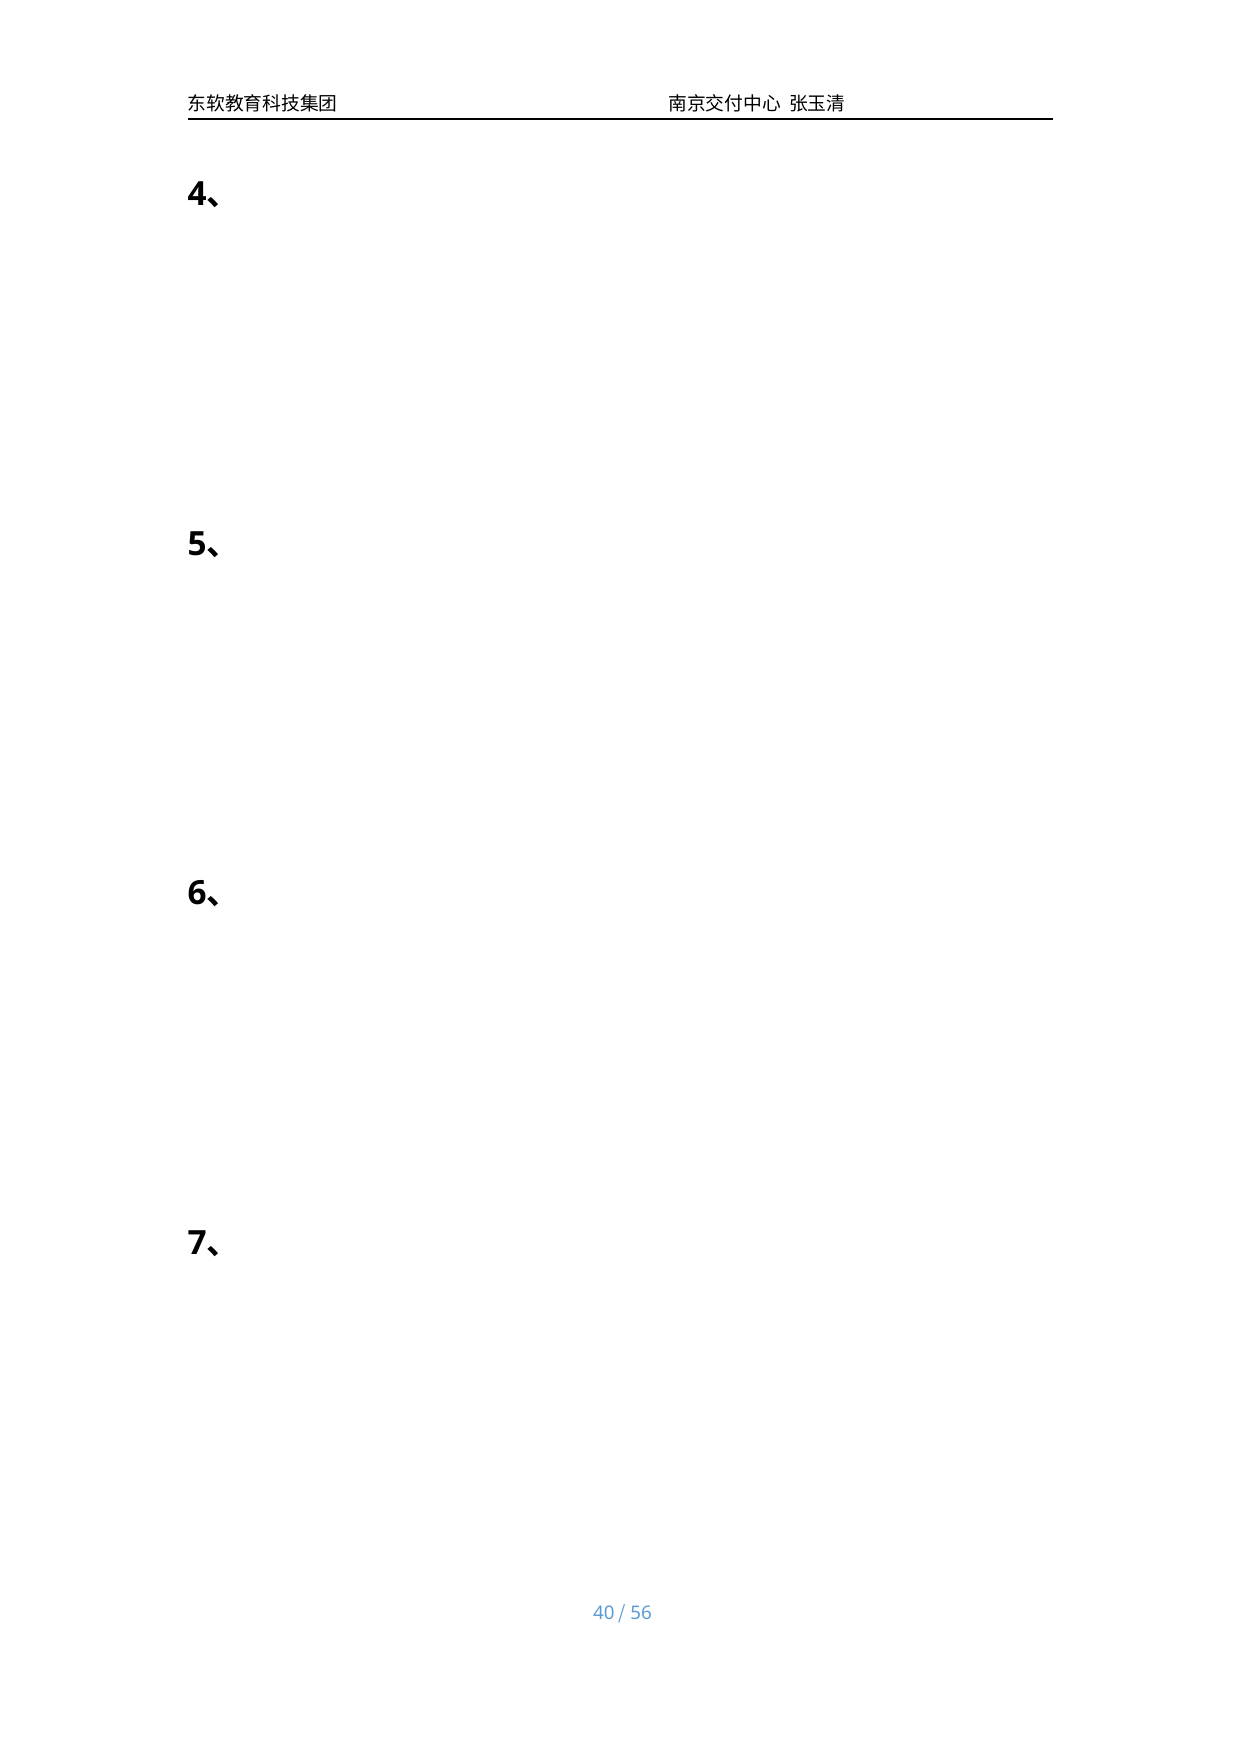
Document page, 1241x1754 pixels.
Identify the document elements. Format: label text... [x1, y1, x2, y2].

subtitle 6、 [187, 858, 1053, 923]
subtitle 4、 [187, 159, 1053, 224]
subtitle 7、 [187, 1207, 1053, 1272]
subtitle 5、 [187, 508, 1053, 573]
